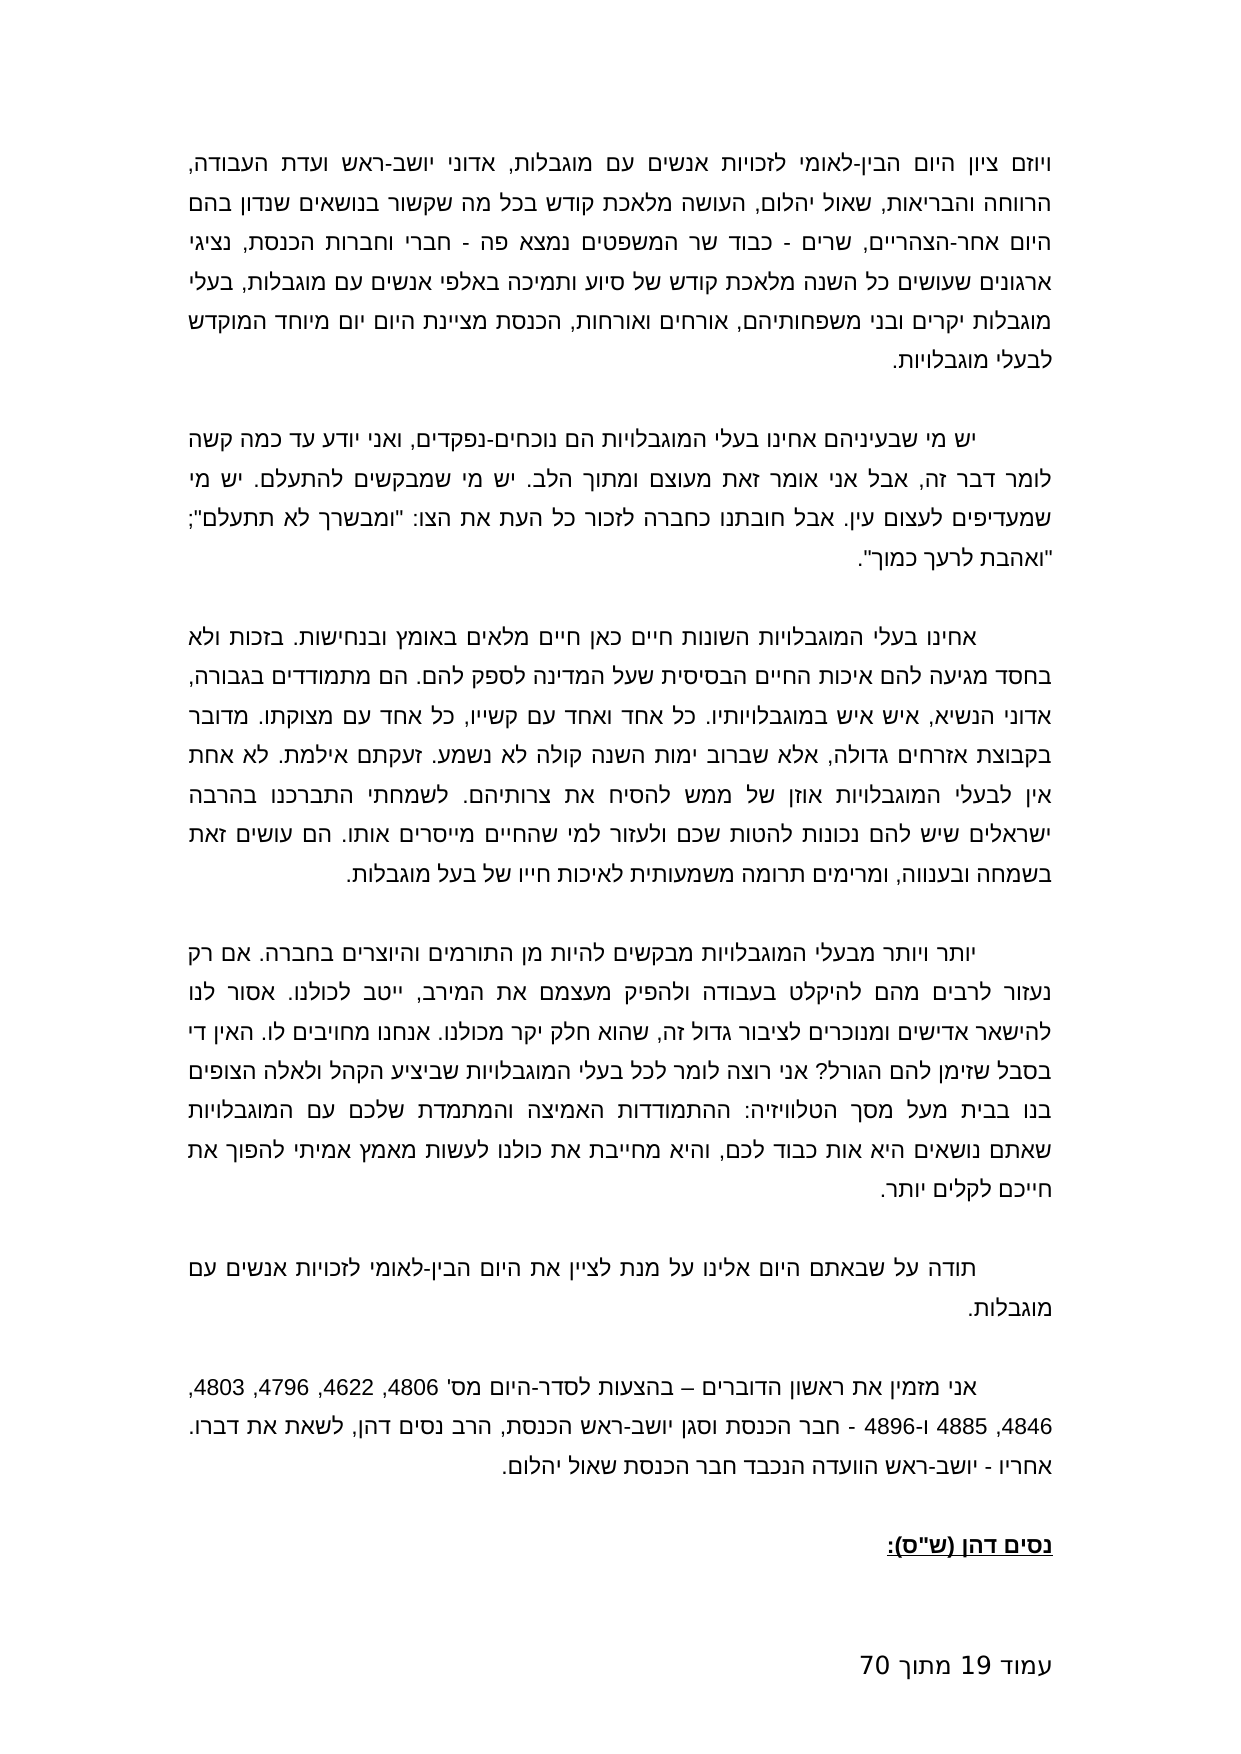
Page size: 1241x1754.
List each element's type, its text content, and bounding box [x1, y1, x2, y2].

text יש מי שבעיניהם אחינו בעלי המוגבלויות הם נוכחים-נפקדים, ואני יודע עד כמה קשה לומר דבר זה, אבל אני אומר זאת מעוצם ומתוך הלב. יש מי שמבקשים להתעלם. יש מי שמעדיפים לעצום עין. אבל חובתנו כחברה לזכור כל העת את הצו: "ומבשרך לא תתעלם"; "ואהבת לרעך כמוך". [187, 426, 1053, 571]
text אני מזמין את ראשון הדוברים – בהצעות לסדר-היום מס' 4806, 4622, 4796, 4803, 4846, 4885 ו-4896 - חבר הכנסת וסגן יושב-ראש הכנסת, הרב נסים דהן, לשאת את דברו. אחריו - יושב-ראש הוועדה הנכבד חבר הכנסת שאול יהלום. [187, 1374, 1053, 1479]
text יותר ויותר מבעלי המוגבלויות מבקשים להיות מן התורמים והיוצרים בחברה. אם רק נעזור לרבים מהם להיקלט בעבודה ולהפיק מעצמם את המירב, ייטב לכולנו. אסור לנו להישאר אדישים ומנוכרים לציבור גדול זה, שהוא חלק יקר מכולנו. אנחנו מחויבים לו. האין די בסבל שזימן להם הגורל? אני רוצה לומר לכל בעלי המוגבלויות שביציע הקהל ולאלה הצופים בנו בבית מעל מסך הטלוויזיה: ההתמודדות האמיצה והמתמדת שלכם עם המוגבלויות שאתם נושאים היא אות כבוד לכם, והיא מחייבת את כולנו לעשות מאמץ אמיתי להפוך את חייכם לקלים יותר. [187, 939, 1053, 1203]
text אחינו בעלי המוגבלויות השונות חיים כאן חיים מלאים באומץ ובנחישות. בזכות ולא בחסד מגיעה להם איכות החיים הבסיסית שעל המדינה לספק להם. הם מתמודדים בגבורה, אדוני הנשיא, איש איש במוגבלויותיו. כל אחד ואחד עם קשייו, כל אחד עם מצוקתו. מדובר בקבוצת אזרחים גדולה, אלא שברוב ימות השנה קולה לא נשמע. זעקתם אילמת. לא אחת אין לבעלי המוגבלויות אוזן של ממש להסיח את צרותיהם. לשמחתי התברכנו בהרבה ישראלים שיש להם נכונות להטות שכם ולעזור למי שהחיים מייסרים אותו. הם עושים זאת בשמחה ובענווה, ומרימים תרומה משמעותית לאיכות חייו של בעל מוגבלות. [187, 624, 1053, 887]
text תודה על שבאתם היום אלינו על מנת לציין את היום הבין-לאומי לזכויות אנשים עם מוגבלות. [187, 1255, 1053, 1321]
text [187, 150, 1053, 374]
text נסים דהן (ש"ס): [187, 1532, 1053, 1558]
